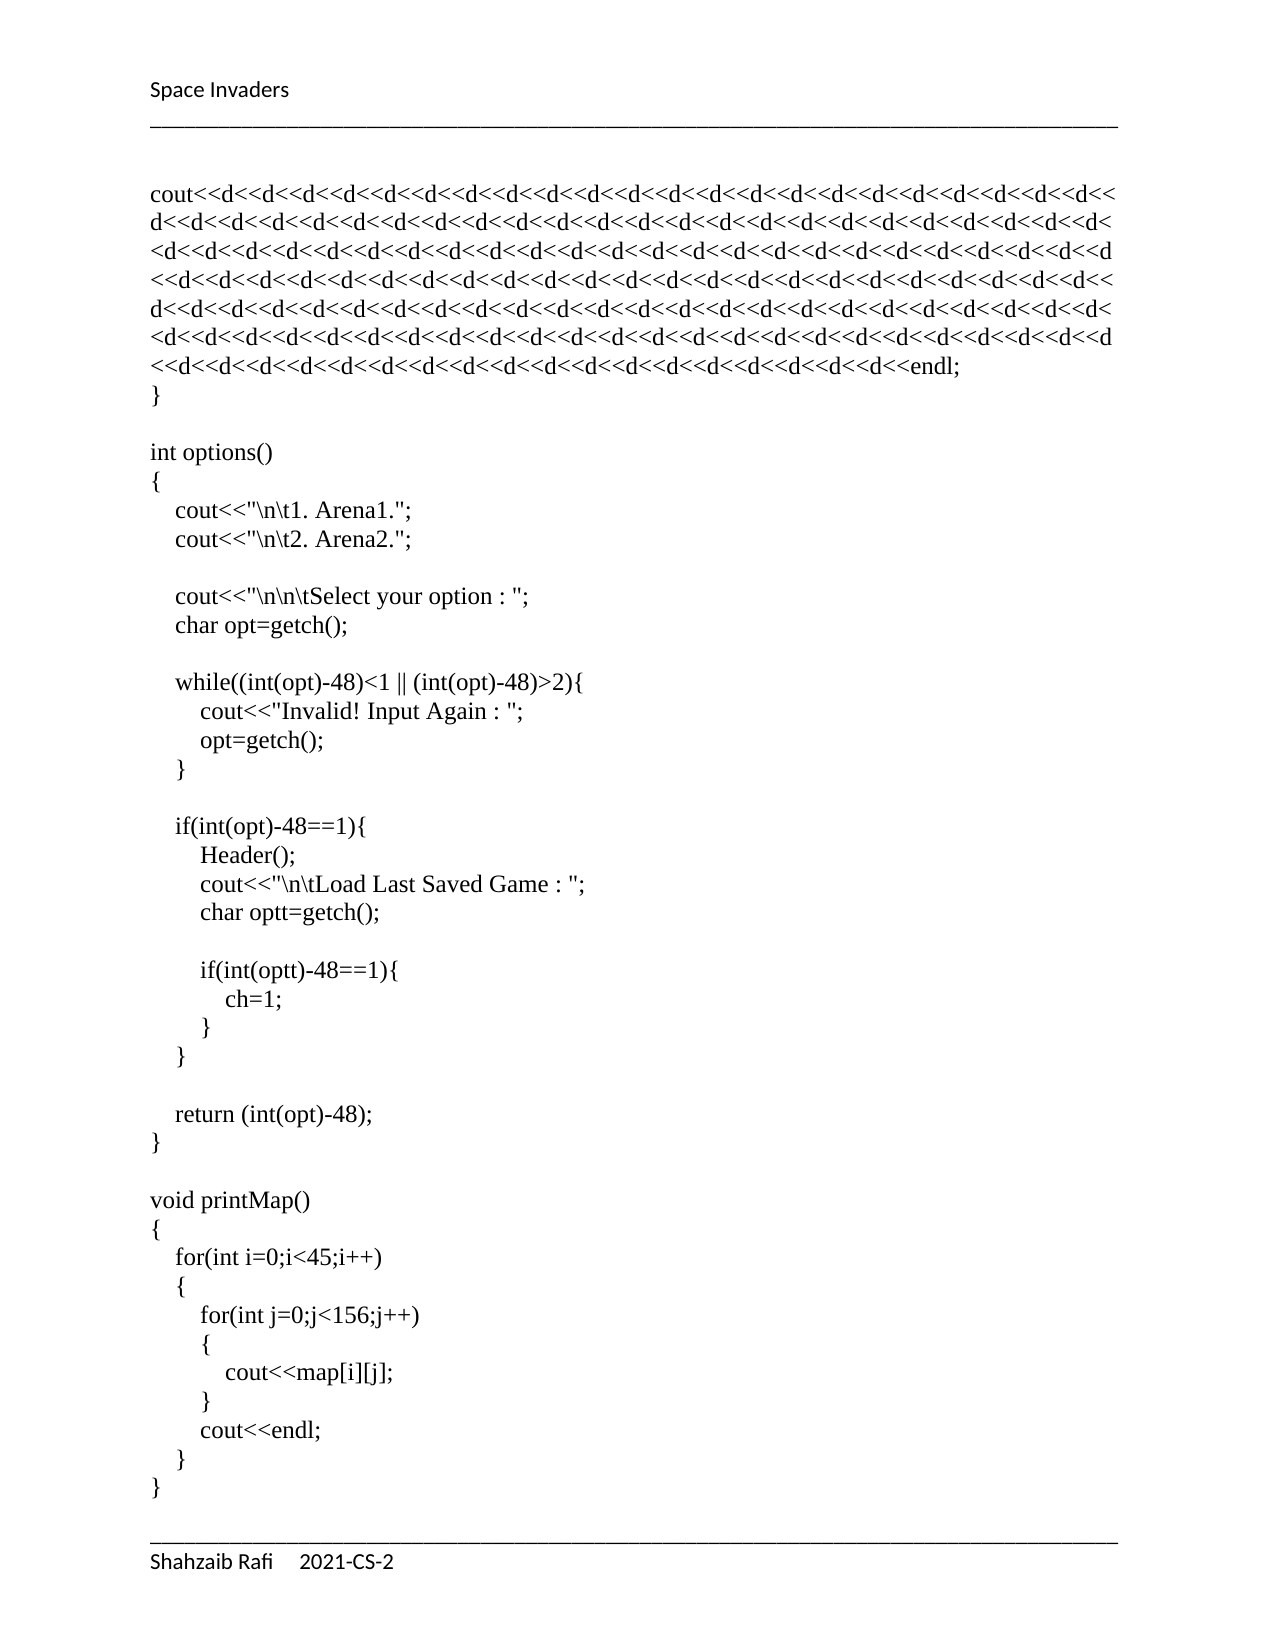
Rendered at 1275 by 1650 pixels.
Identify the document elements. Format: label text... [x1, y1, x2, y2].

text opt=getch(); [150, 725, 1125, 754]
text cout<<map[i][j]; [150, 1357, 1125, 1386]
text return (int(opt)-48); [150, 1099, 1125, 1127]
text } [150, 1012, 1125, 1041]
text } [150, 1386, 1125, 1415]
text } [150, 754, 1125, 782]
text cout<<"Invalid! Input Again : "; [150, 696, 1125, 725]
text for(int j=0;j<156;j++) [150, 1300, 1125, 1329]
text } [150, 1444, 1125, 1472]
text Header(); [150, 840, 1125, 869]
text cout<<"\n\tLoad Last Saved Game : "; [150, 869, 1125, 897]
text cout<<endl; [150, 1415, 1125, 1444]
text char opt=getch(); [150, 610, 1125, 639]
text } [150, 1472, 1125, 1501]
text { [150, 1271, 1125, 1300]
text for(int i=0;i<45;i++) [150, 1242, 1125, 1271]
text } [150, 380, 1125, 409]
text { [150, 466, 1125, 495]
text } [150, 1041, 1125, 1070]
text void printMap() [150, 1185, 1125, 1214]
text ch=1; [150, 984, 1125, 1012]
text if(int(optt)-48==1){ [150, 955, 1125, 984]
text } [150, 1127, 1125, 1156]
text { [150, 1214, 1125, 1242]
text if(int(opt)-48==1){ [150, 811, 1125, 840]
text cout<<"\n\t2. Arena2."; [150, 524, 1125, 552]
text while((int(opt)-48)<1 || (int(opt)-48)>2){ [150, 667, 1125, 696]
text cout<<d<<d<<d<<d<<d<<d<<d<<d<<d<<d<<d<<d<<d<<d<<d<<d<<d<<d<<d<<d<<d<<d<<d<<d<<d<<d<<d<<d<<d<<d<<d<<d<<d<<d<<d<<d<<d<<d<<d<<d<<d<<d<<d<<d<<d<<d<<d<<d<<d<<d<<d<<d<<d<<d<<d<<d<<d<<d<<d<<d<<d<<d<<d<<d<<d<<d<<d<<d<<d<<d<<d<<d<<d<<d<<d<<d<<d<<d<<d<<d<<d<<d<<d<<d<<d<<d<<d<<d<<d<<d<<d<<d<<d<<d<<d<<d<<d<<d<<d<<d<<d<<d<<d<<d<<d<<d<<d<<d<<d<<d<<d<<d<<d<<d<<d<<d<<d<<d<<d<<d<<d<<d<<d<<d<<d<<d<<d<<d<<d<<d<<d<<d<<d<<d<<d<<d<<d<<d<<d<<d<<d<<d<<d<<d<<d<<d<<d<<d<<d<<d<<d<<d<<d<<d<<d<<d<<d<<d<<d<<endl; [150, 150, 1125, 380]
text int options() [150, 437, 1125, 466]
text char optt=getch(); [150, 897, 1125, 926]
text cout<<"\n\n\tSelect your option : "; [150, 581, 1125, 610]
text cout<<"\n\t1. Arena1."; [150, 495, 1125, 524]
text { [150, 1329, 1125, 1357]
